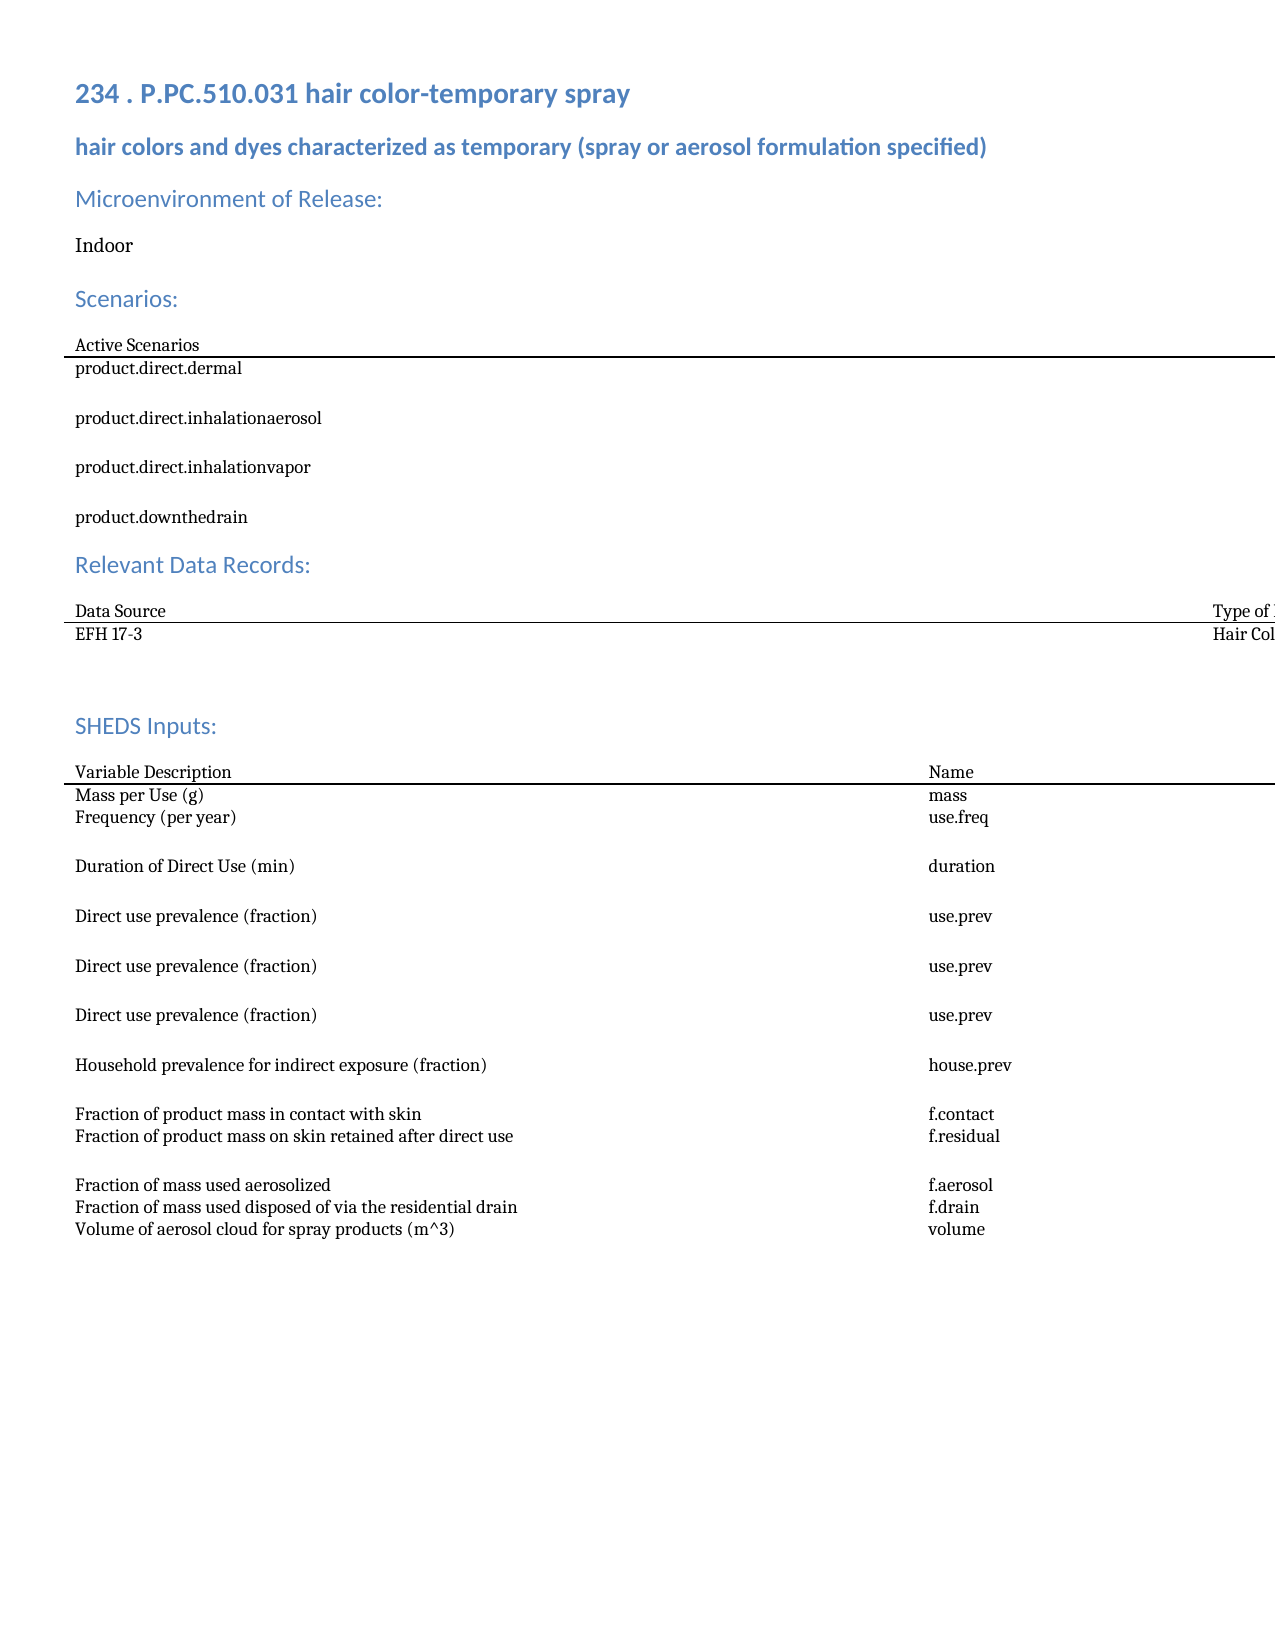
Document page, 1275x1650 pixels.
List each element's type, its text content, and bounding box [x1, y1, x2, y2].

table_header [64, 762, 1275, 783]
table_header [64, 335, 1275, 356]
subtitle hair colors and dyes characterized as temporary (spray or aerosol formulation specified) [75, 131, 1200, 162]
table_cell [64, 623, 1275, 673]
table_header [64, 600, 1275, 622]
text Indoor [75, 234, 1200, 258]
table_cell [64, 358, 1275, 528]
subtitle Relevant Data Records: [75, 549, 1200, 579]
subtitle SHEDS Inputs: [75, 710, 1200, 741]
subtitle Microenvironment of Release: [75, 183, 1200, 213]
subtitle 234 . P.PC.510.031 hair color-temporary spray [75, 75, 1200, 111]
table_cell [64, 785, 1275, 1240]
subtitle Scenarios: [75, 283, 1200, 314]
